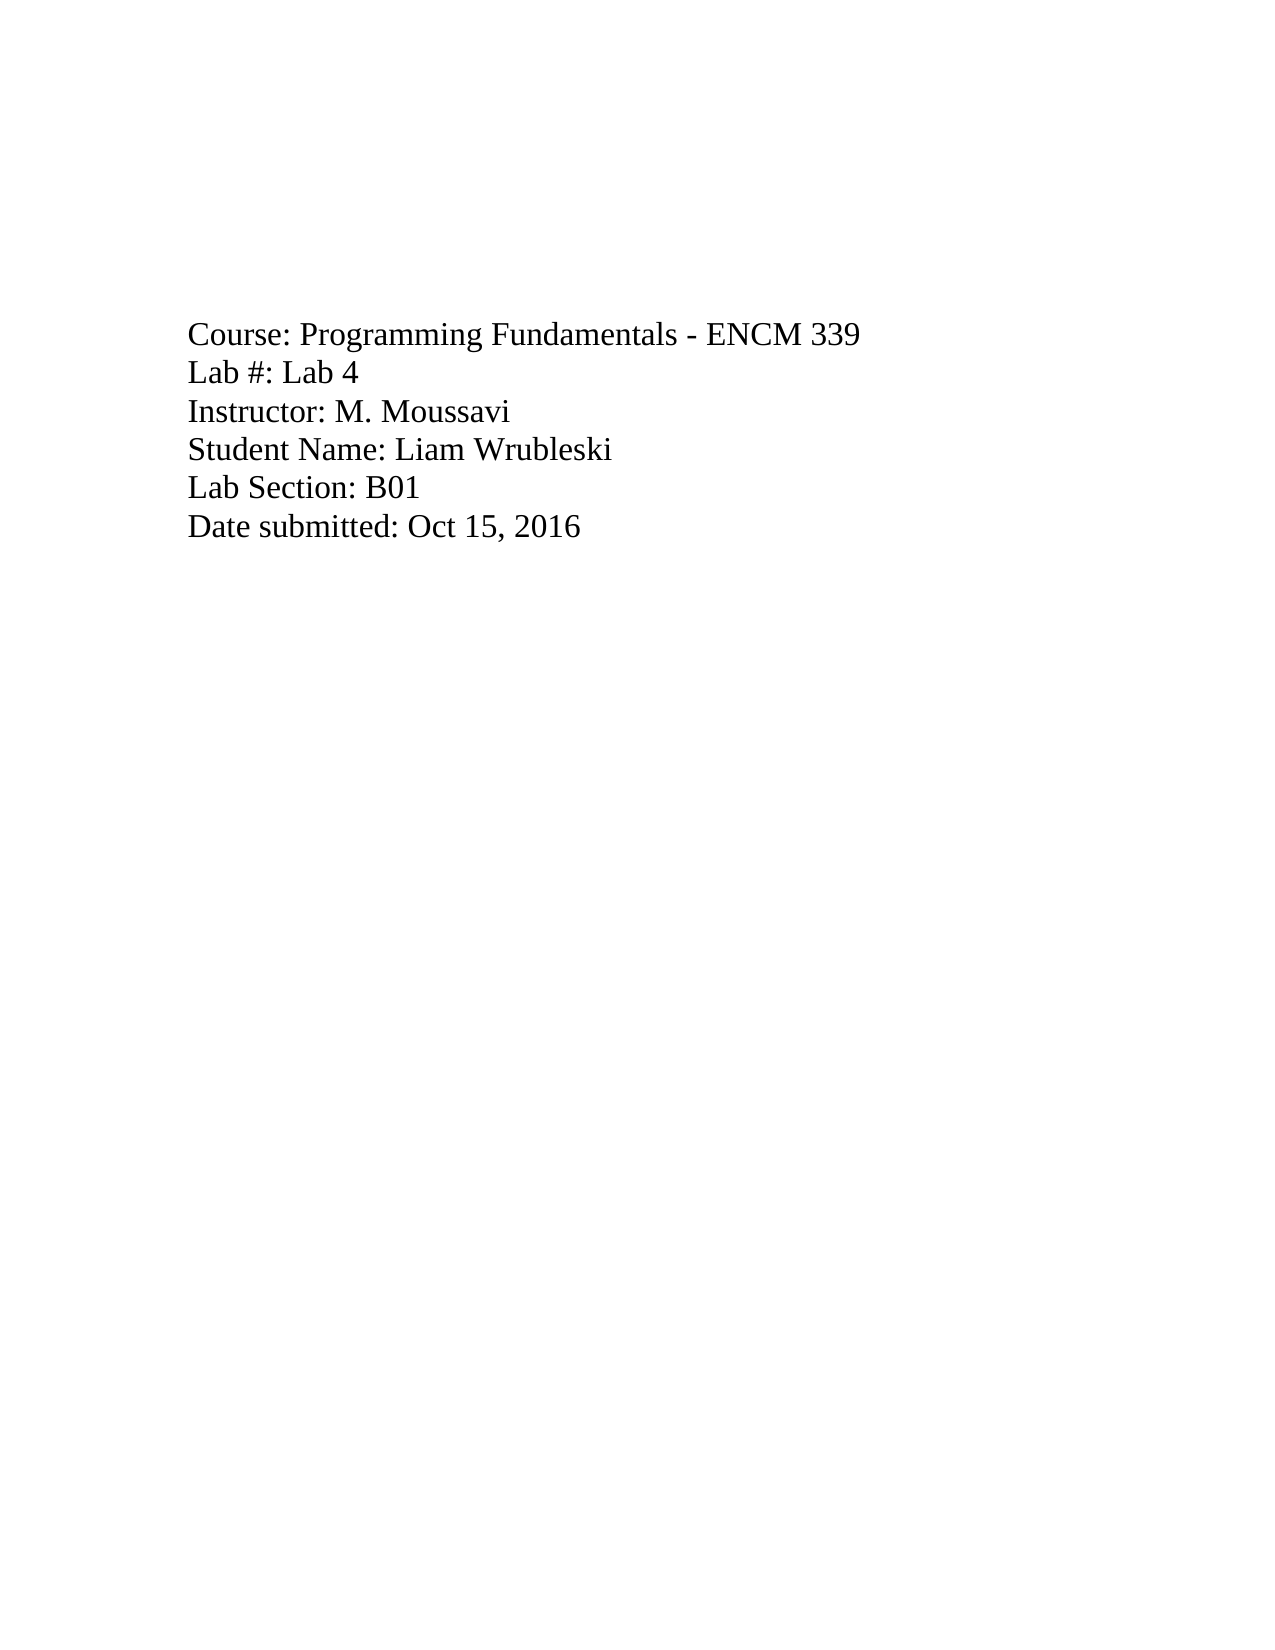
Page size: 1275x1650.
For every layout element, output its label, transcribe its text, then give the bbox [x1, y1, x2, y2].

text Course: Programming Fundamentals - ENCM 339 Lab #: Lab 4 Instructor: M. Moussavi Student Name: Liam Wrubleski Lab Section: B01 Date submitted: Oct 15, 2016 [187, 314, 1087, 544]
